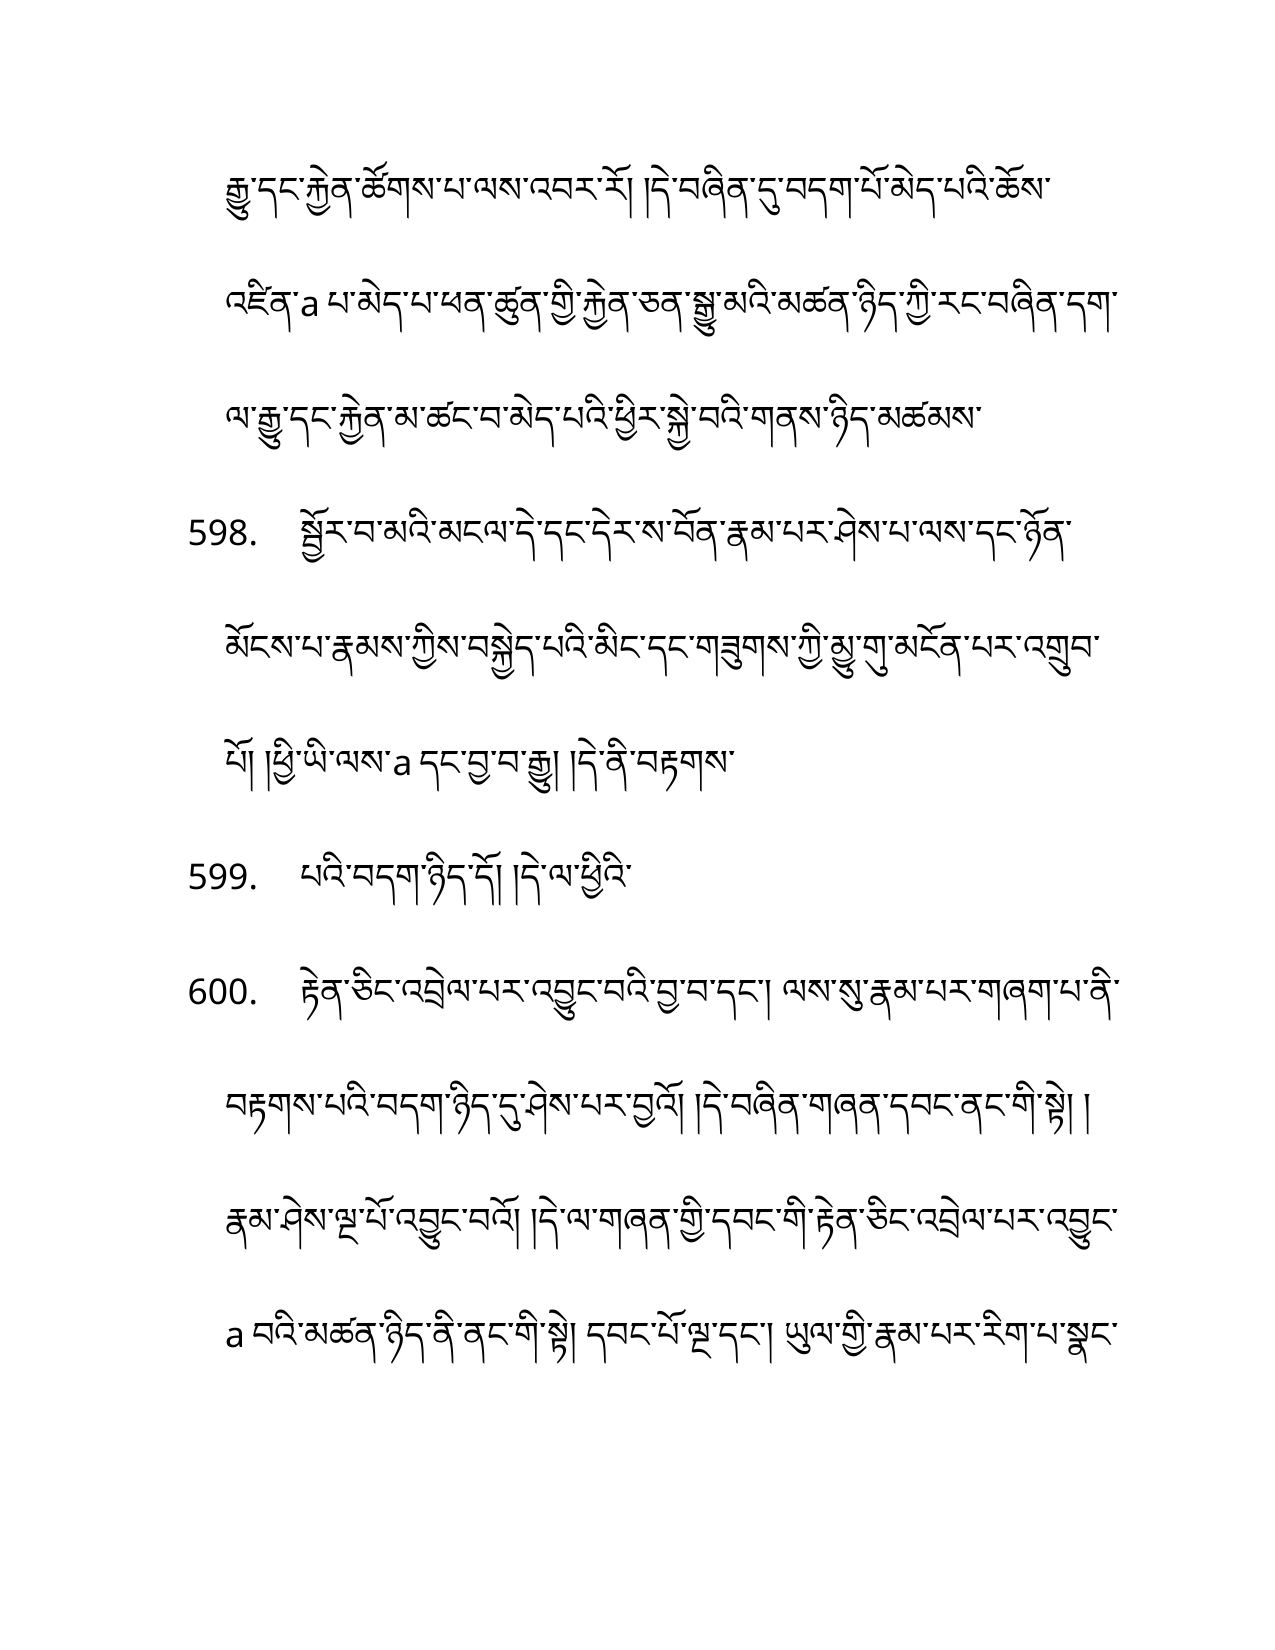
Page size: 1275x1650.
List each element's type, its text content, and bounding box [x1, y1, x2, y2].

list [187, 150, 1125, 479]
list སྦྱོར་བ་མའི་མངལ་དེ་དང་དེར་ས་བོན་རྣམ་པར་ཤེས་པ་ལས་དང་ཉོན་མོངས་པ་རྣམས་ཀྱིས་བསྐྱེད་པའི་མིང་དང་གཟུགས་ཀྱི་མྱུ་གུ་མངོན་པར་འགྲུབ་པོ། །ཕྱི་ཡི་ལས་aདང་བྱ་བ་རྒྱུ། །དེ་ནི་བརྟགས་ [187, 494, 1125, 823]
list པའི་བདག་ཉིད་དོ། །དེ་ལ་ཕྱིའི་ [187, 837, 1125, 937]
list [187, 952, 1125, 1396]
